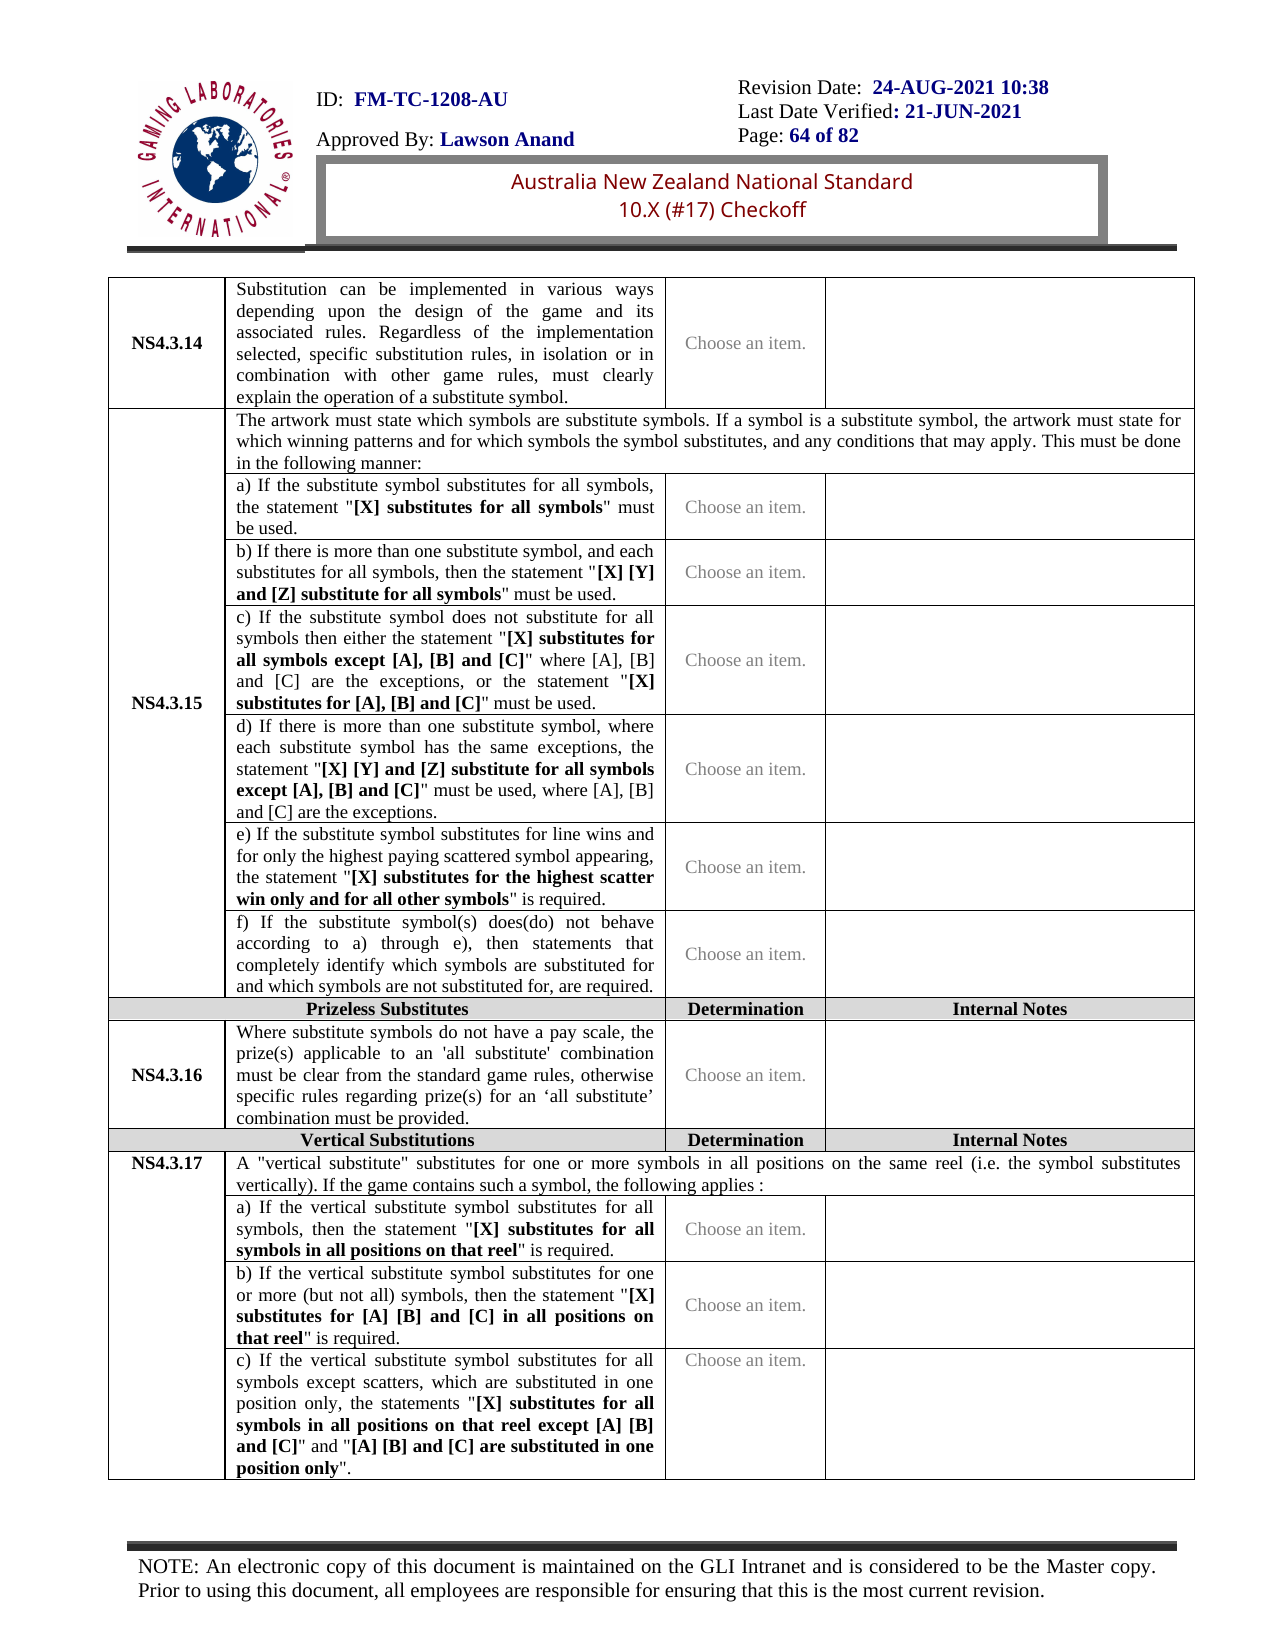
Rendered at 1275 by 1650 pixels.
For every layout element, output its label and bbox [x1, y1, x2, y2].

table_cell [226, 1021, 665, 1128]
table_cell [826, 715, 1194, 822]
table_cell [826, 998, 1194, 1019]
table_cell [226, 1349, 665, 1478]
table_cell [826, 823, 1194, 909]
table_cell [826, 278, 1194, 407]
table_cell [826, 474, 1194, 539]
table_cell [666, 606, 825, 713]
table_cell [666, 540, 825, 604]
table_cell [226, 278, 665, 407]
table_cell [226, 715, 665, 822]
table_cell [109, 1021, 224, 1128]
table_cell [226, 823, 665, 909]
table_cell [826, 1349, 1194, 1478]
picture [137, 81, 293, 237]
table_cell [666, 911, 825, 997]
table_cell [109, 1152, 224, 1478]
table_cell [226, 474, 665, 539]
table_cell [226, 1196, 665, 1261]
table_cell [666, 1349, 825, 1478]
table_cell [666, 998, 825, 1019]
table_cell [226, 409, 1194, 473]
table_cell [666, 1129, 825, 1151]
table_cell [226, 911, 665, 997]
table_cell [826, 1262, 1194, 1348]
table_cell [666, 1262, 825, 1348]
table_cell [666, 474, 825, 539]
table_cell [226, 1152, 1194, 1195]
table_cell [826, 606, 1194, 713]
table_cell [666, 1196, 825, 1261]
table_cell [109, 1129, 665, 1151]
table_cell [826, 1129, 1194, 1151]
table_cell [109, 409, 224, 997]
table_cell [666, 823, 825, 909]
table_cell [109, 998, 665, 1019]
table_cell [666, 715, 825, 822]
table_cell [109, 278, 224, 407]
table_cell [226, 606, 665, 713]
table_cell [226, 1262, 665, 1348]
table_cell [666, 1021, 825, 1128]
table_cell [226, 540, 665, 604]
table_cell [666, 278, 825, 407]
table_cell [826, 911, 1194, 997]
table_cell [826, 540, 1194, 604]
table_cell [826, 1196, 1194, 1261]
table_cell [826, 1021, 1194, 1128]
